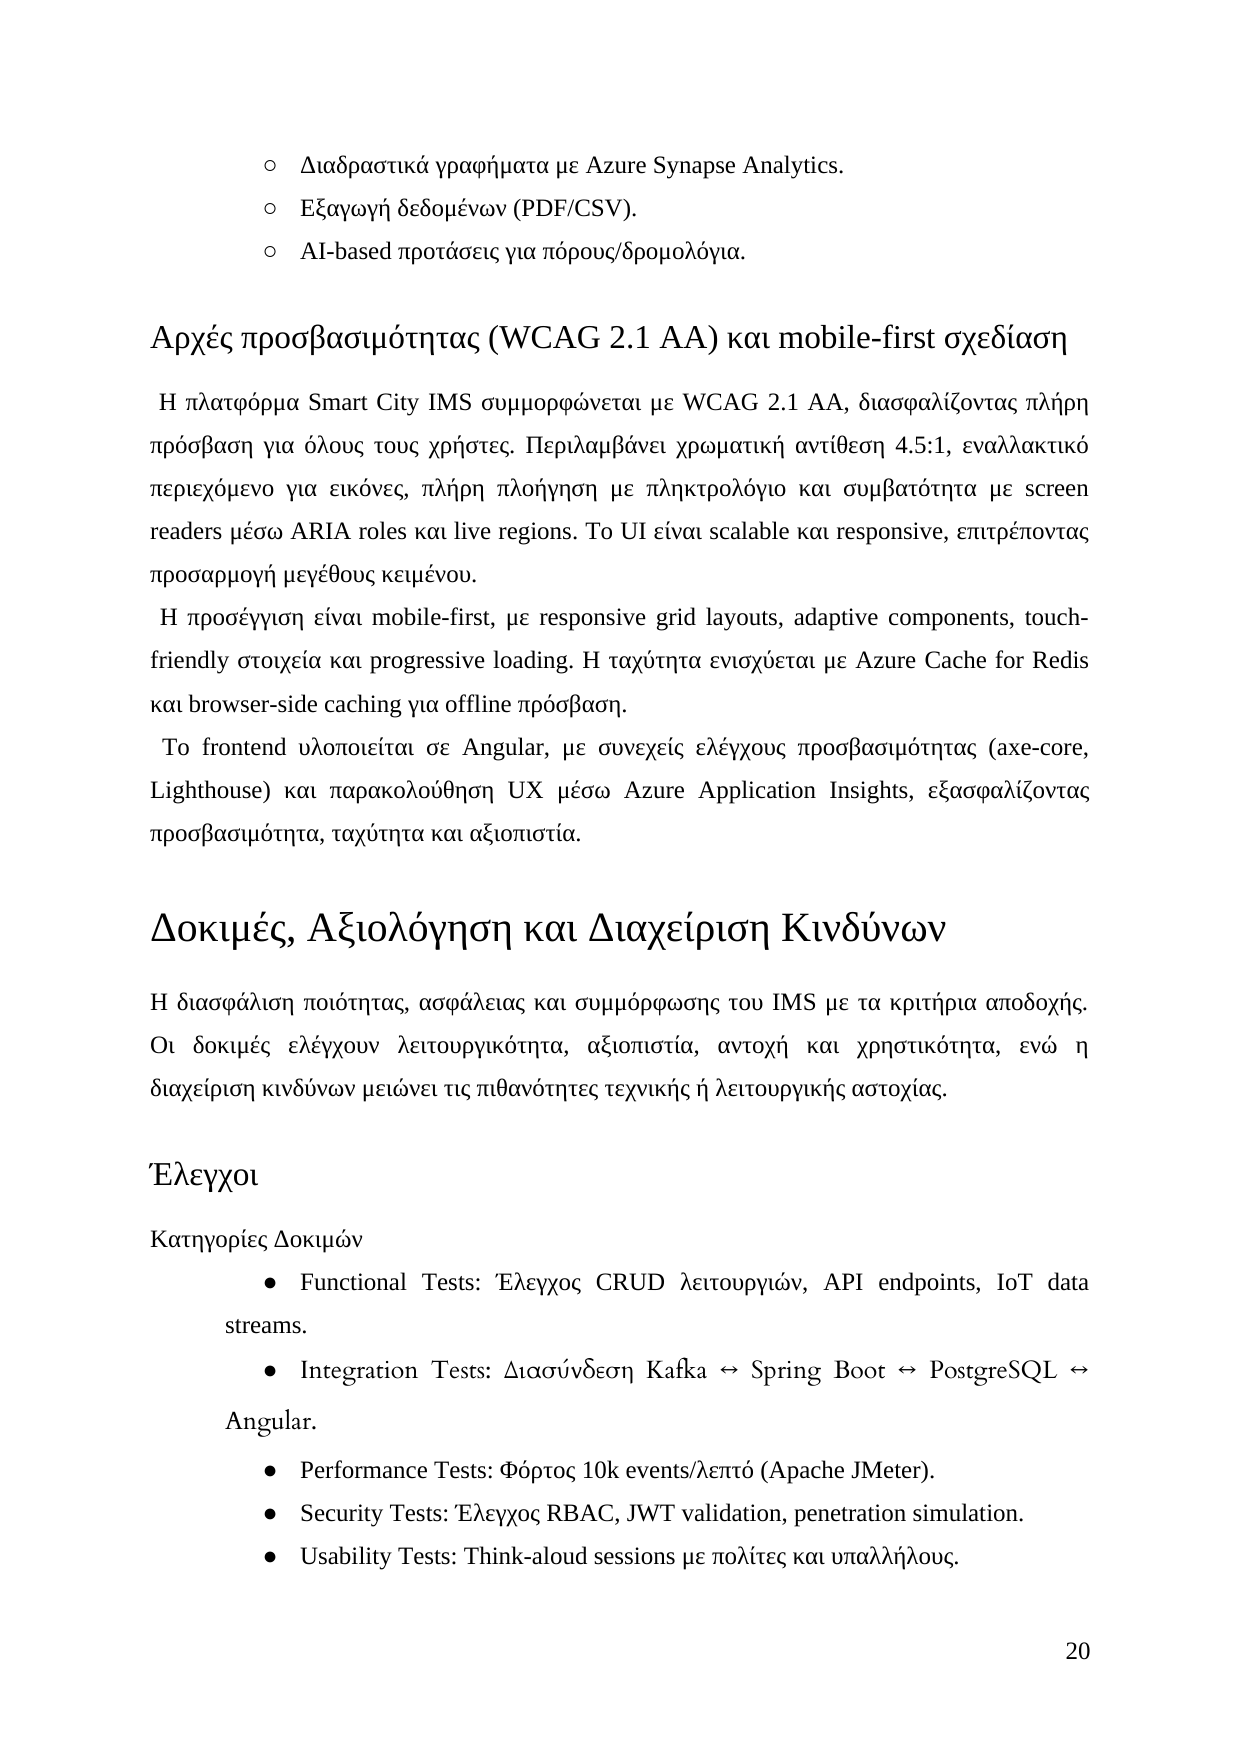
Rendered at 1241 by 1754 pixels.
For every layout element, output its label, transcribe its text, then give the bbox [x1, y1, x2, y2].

list Functional Tests: Έλεγχος CRUD λειτουργιών, API endpoints, IoT data streams. [225, 1267, 1090, 1339]
list Εξαγωγή δεδομένων (PDF/CSV). [262, 193, 1090, 222]
text Το frontend υλοποιείται σε Angular, με συνεχείς ελέγχους προσβασιμότητας (axe-core, Lighthouse) και παρακολούθηση UX μέσω Azure Application Insights, εξασφαλίζοντας προσβασιμότητα, ταχύτητα και αξιοπιστία. [150, 732, 1090, 847]
text Η πλατφόρμα Smart City IMS συμμορφώνεται με WCAG 2.1 AA, διασφαλίζοντας πλήρη πρόσβαση για όλους τους χρήστες. Περιλαμβάνει χρωματική αντίθεση 4.5:1, εναλλακτικό περιεχόμενο για εικόνες, πλήρη πλοήγηση με πληκτρολόγιο και συμβατότητα με screen readers μέσω ARIA roles και live regions. Το UI είναι scalable και responsive, επιτρέποντας προσαρμογή μεγέθους κειμένου. [150, 387, 1090, 588]
subtitle Έλεγχοι [150, 1154, 1090, 1192]
list Usability Tests: Think-aloud sessions με πολίτες και υπαλλήλους. [225, 1541, 1090, 1570]
text Η διασφάλιση ποιότητας, ασφάλειας και συμμόρφωσης του IMS με τα κριτήρια αποδοχής. Οι δοκιμές ελέγχουν λειτουργικότητα, αξιοπιστία, αντοχή και χρηστικότητα, ενώ η διαχείριση κινδύνων μειώνει τις πιθανότητες τεχνικής ή λειτουργικής αστοχίας. [150, 987, 1090, 1102]
text Η προσέγγιση είναι mobile-first, με responsive grid layouts, adaptive components, touch-friendly στοιχεία και progressive loading. Η ταχύτητα ενισχύεται με Azure Cache for Redis και browser-side caching για offline πρόσβαση. [150, 602, 1090, 717]
list Integration Tests: Διασύνδεση Kafka ↔ Spring Boot ↔ PostgreSQL ↔ Angular. [225, 1353, 1090, 1438]
list Διαδραστικά γραφήματα με Azure Synapse Analytics. [262, 150, 1090, 179]
list AI-based προτάσεις για πόρους/δρομολόγια. [262, 236, 1090, 265]
subtitle Δοκιμές, Αξιολόγηση και Διαχείριση Κινδύνων [150, 903, 1090, 951]
subtitle Αρχές προσβασιμότητας (WCAG 2.1 AA) και mobile-first σχεδίαση [150, 317, 1090, 355]
list Security Tests: Έλεγχος RBAC, JWT validation, penetration simulation. [225, 1498, 1090, 1527]
list Performance Tests: Φόρτος 10k events/λεπτό (Apache JMeter). [225, 1455, 1090, 1484]
text Κατηγορίες Δοκιμών [150, 1224, 1090, 1253]
